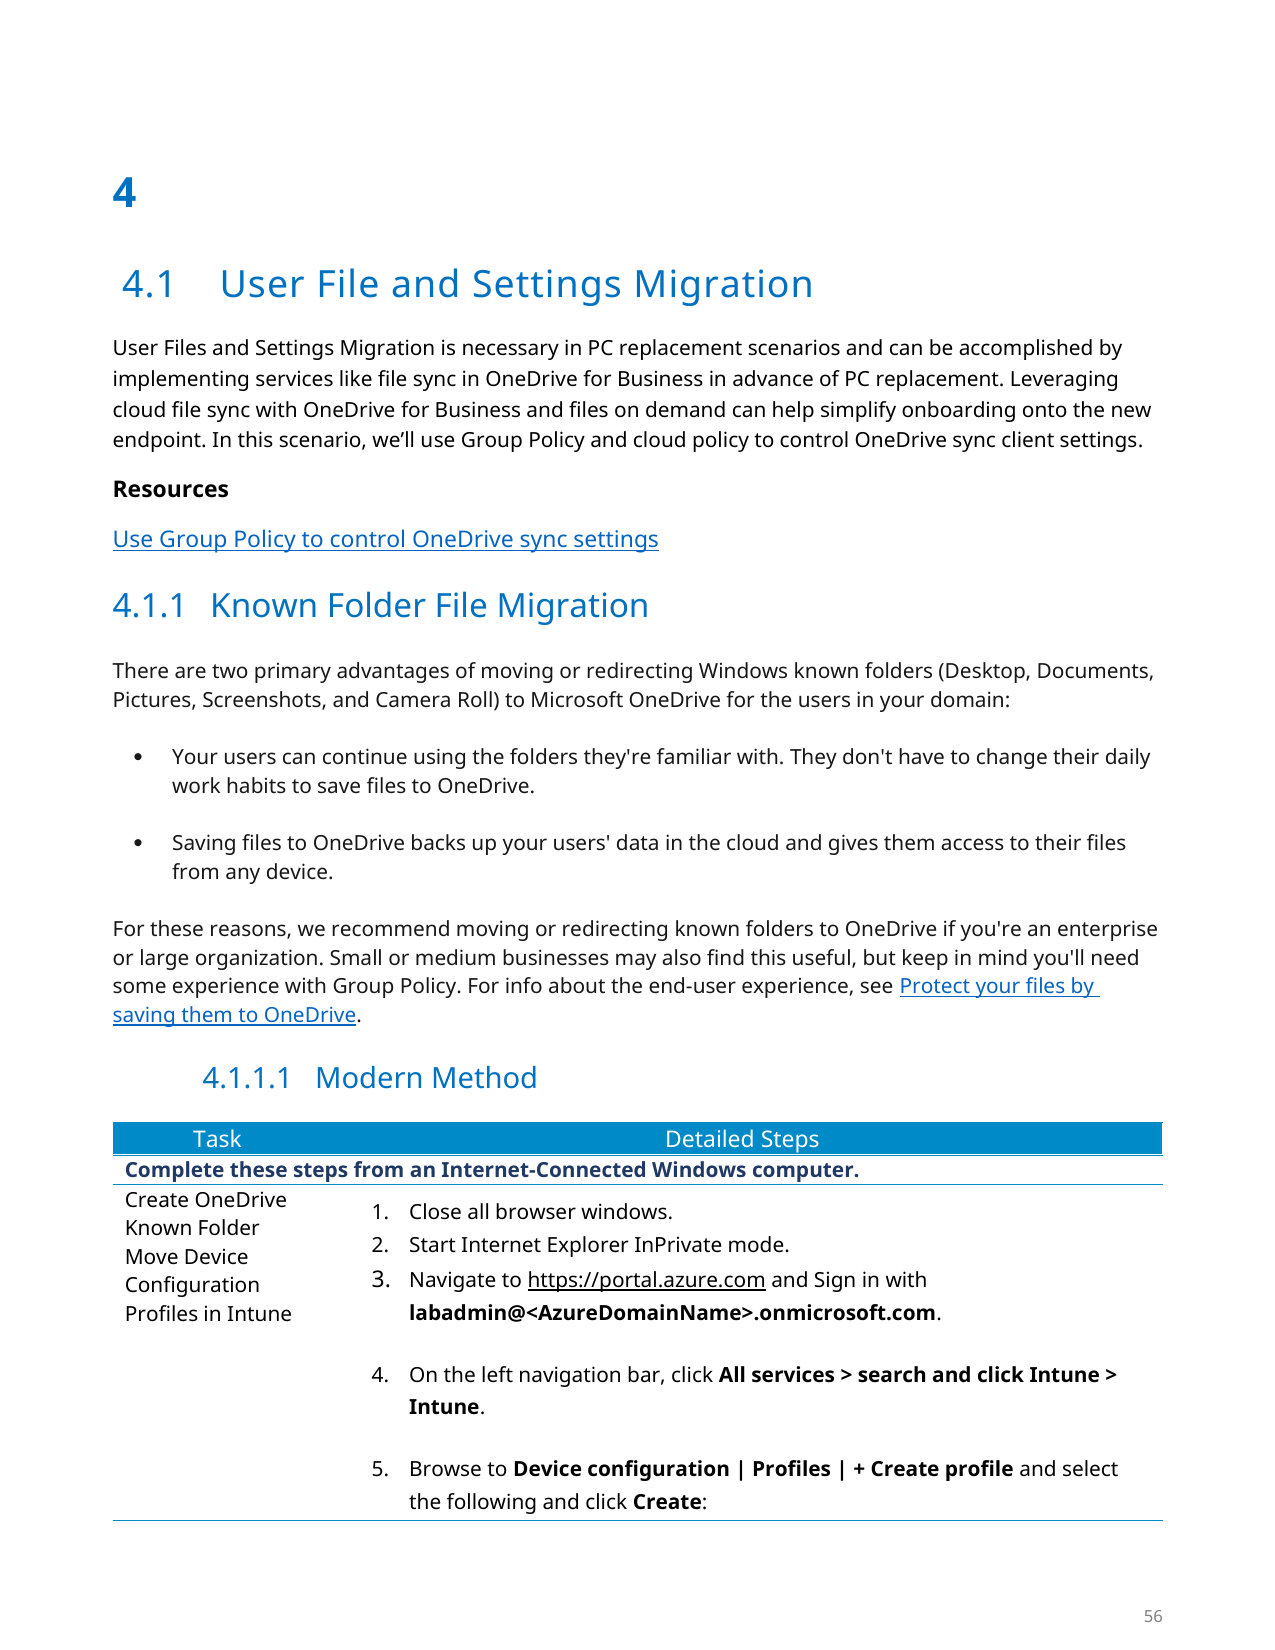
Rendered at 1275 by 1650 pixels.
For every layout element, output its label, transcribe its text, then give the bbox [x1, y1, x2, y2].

text Use Group Policy to control OneDrive sync settings [112, 523, 1162, 554]
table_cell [322, 1185, 1162, 1519]
subtitle User File and Settings Migration [122, 257, 1162, 308]
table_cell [113, 1185, 322, 1519]
table_cell Complete these steps from an Internet-Connected Windows computer. [113, 1156, 1162, 1184]
table_header Detailed Steps [322, 1123, 1162, 1154]
subtitle Known Folder File Migration [112, 582, 1162, 627]
table_header Task [113, 1123, 322, 1154]
text User Files and Settings Migration is necessary in PC replacement scenarios and can be accomplished by implementing services like file sync in OneDrive for Business in advance of PC replacement. Leveraging cloud file sync with OneDrive for Business and files on demand can help simplify onboarding onto the new endpoint. In this scenario, we’ll use Group Policy and cloud policy to control OneDrive sync client settings. [112, 333, 1162, 454]
text There are two primary advantages of moving or redirecting Windows known folders (Desktop, Documents, Pictures, Screenshots, and Camera Roll) to Microsoft OneDrive for the users in your domain: [112, 656, 1162, 713]
text For these reasons, we recommend moving or redirecting known folders to OneDrive if you're an enterprise or large organization. Small or medium businesses may also find this useful, but keep in mind you'll need some experience with Group Policy. For info about the end-user experience, see Protect your files by saving them to OneDrive. [112, 914, 1162, 1028]
list Saving files to OneDrive backs up your users' data in the cloud and gives them access to their files from any device. [134, 828, 1162, 885]
text Resources [112, 473, 1162, 504]
list Your users can continue using the folders they're familiar with. They don't have to change their daily work habits to save files to OneDrive. [134, 742, 1162, 799]
subtitle Modern Method [202, 1057, 1162, 1097]
